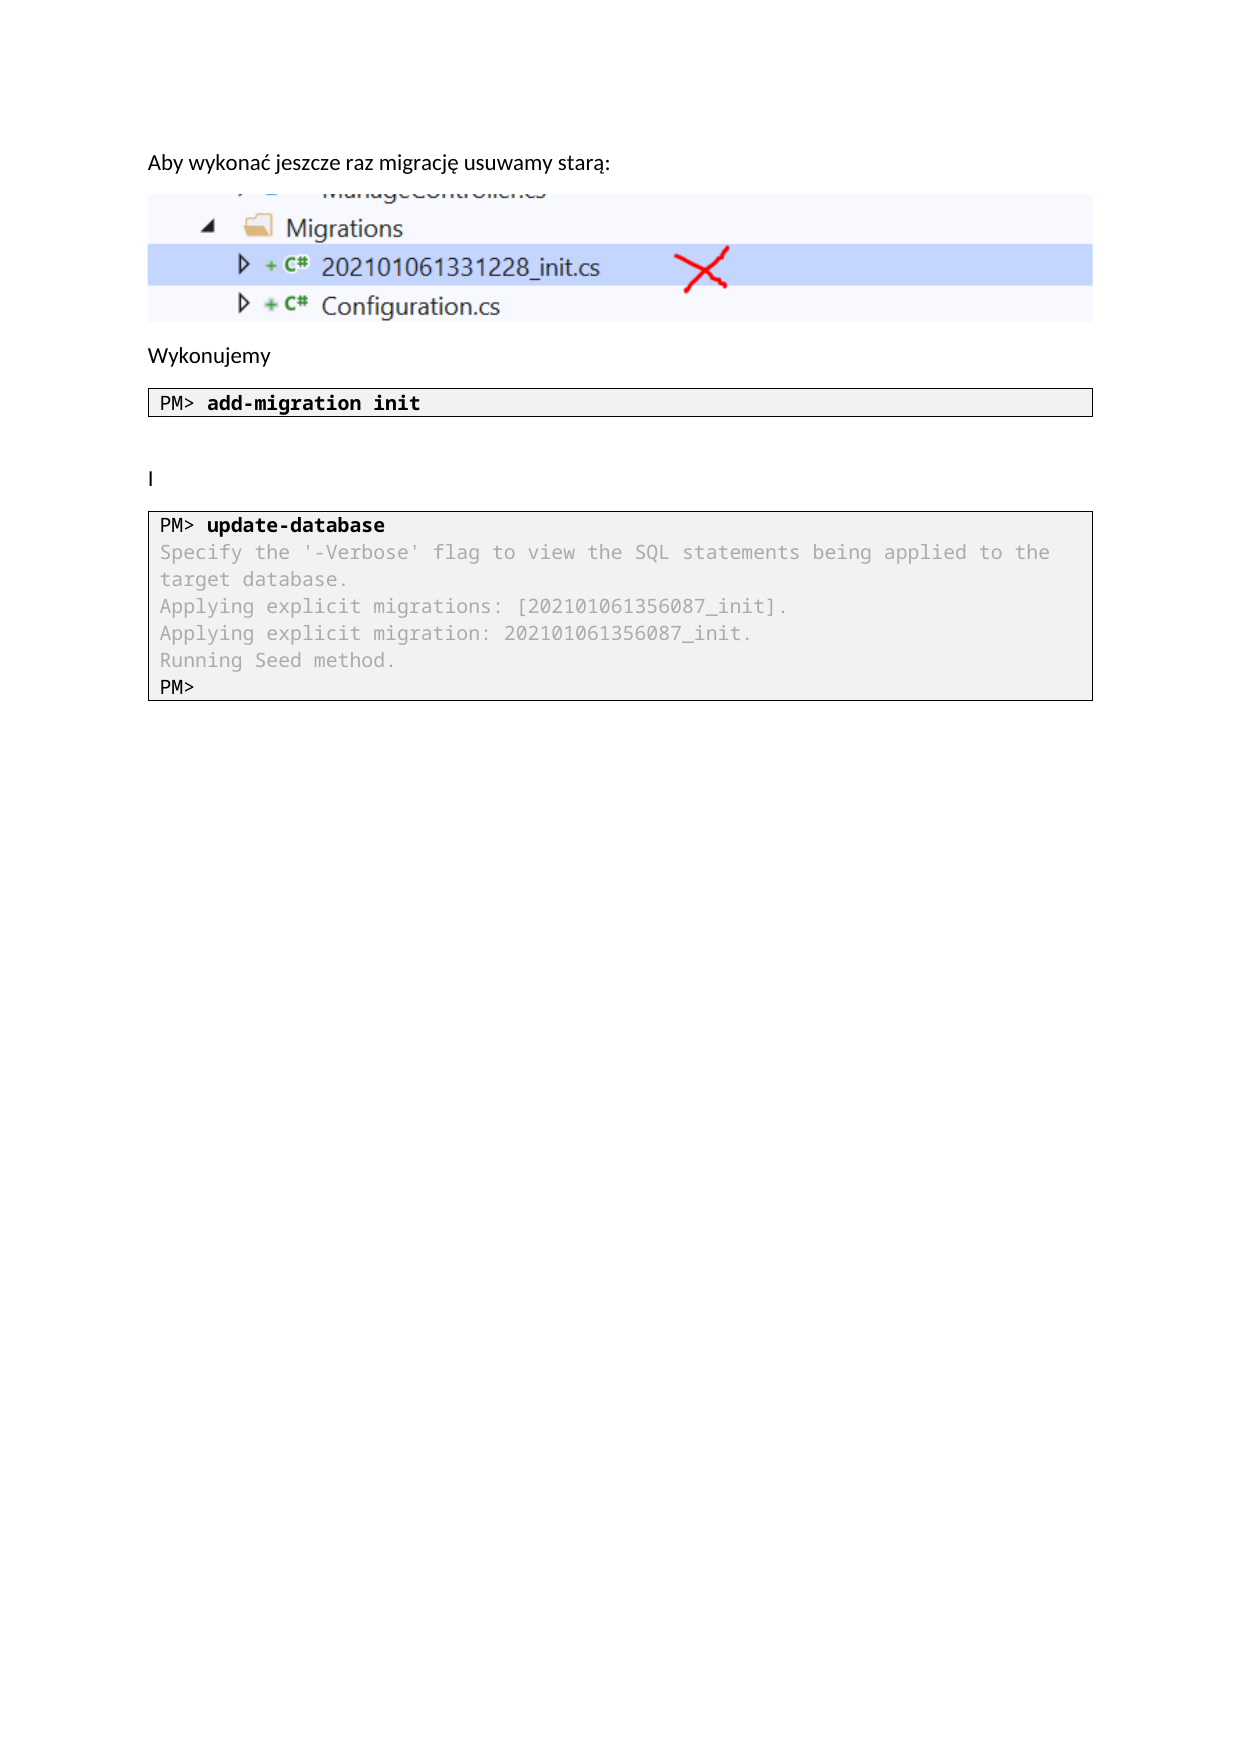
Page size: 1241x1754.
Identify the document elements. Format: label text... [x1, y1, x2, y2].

text I [148, 464, 1093, 492]
text Wykonujemy [148, 341, 1093, 369]
table_header PM> add-migration init [149, 389, 1092, 416]
text Aby wykonać jeszcze raz migrację usuwamy starą: [148, 148, 1093, 176]
picture [147, 194, 1093, 322]
table_header PM> update-database Specify the '-Verbose' flag to view the SQL statements being applied to the target database. Applying explicit migrations: [202101061356087_init]. Applying explicit migration: 202101061356087_init. Running Seed method. PM> [149, 512, 1092, 700]
